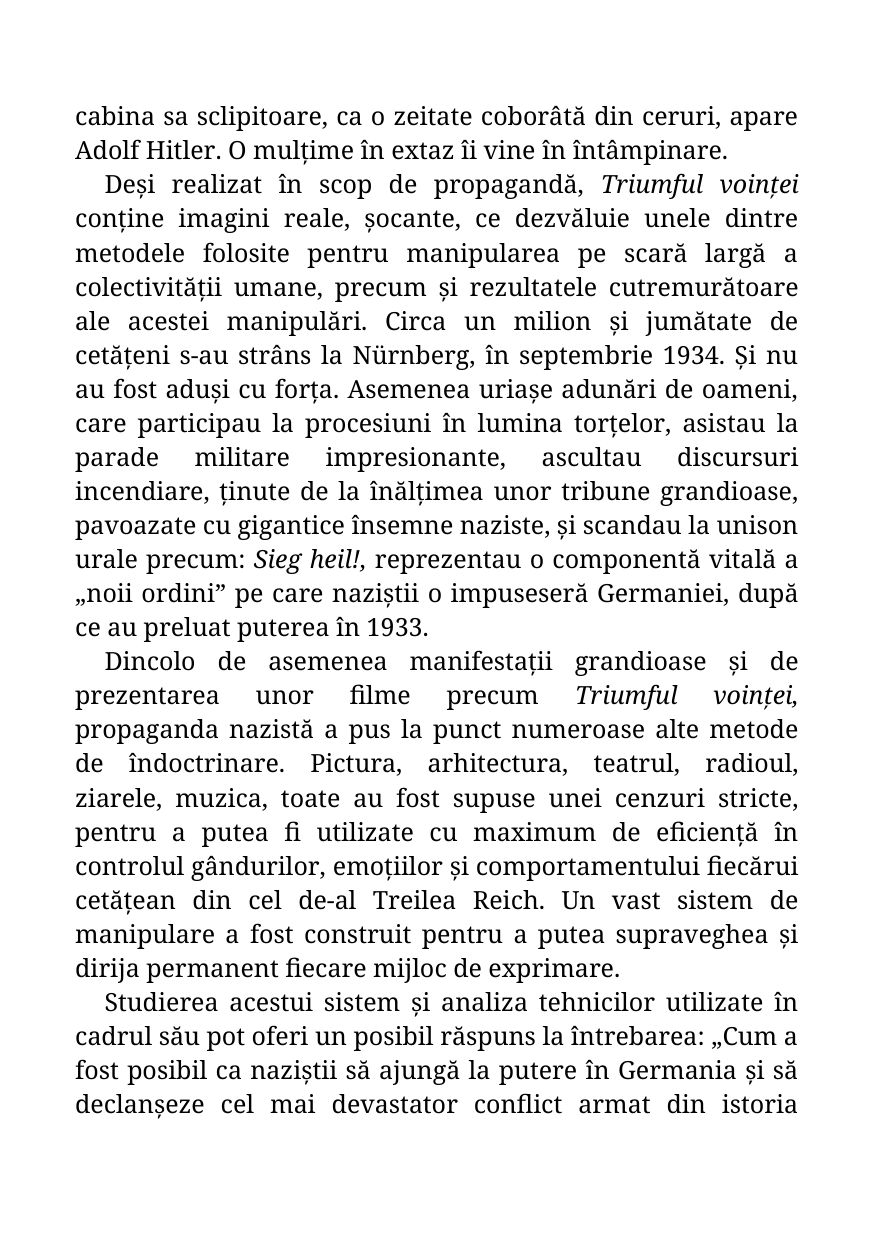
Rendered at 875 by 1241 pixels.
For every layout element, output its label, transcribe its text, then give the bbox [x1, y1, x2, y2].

text Deși realizat în scop de propagandă, Triumful voinței conține imagini reale, șocante, ce dezvăluie unele dintre metodele folosite pentru manipularea pe scară largă a colectivității umane, precum și rezultatele cutremurătoare ale acestei manipulări. Circa un milion și jumătate de cetățeni s-au strâns la Nürnberg, în septembrie 1934. Și nu au fost aduși cu forța. Asemenea uriașe adunări de oameni, care participau la procesiuni în lumina torțelor, asistau la parade militare impresionante, ascultau discursuri incendiare, ținute de la înălțimea unor tribune grandioase, pavoazate cu gigantice însemne naziste, și scandau la unison urale precum: Sieg heil!, reprezentau o componentă vitală a „noii ordini” pe care naziștii o impuseseră Germaniei, după ce au preluat puterea în 1933. [75, 167, 799, 644]
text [75, 99, 799, 167]
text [75, 984, 799, 1121]
text Dincolo de asemenea manifestații grandioase și de prezentarea unor filme precum Triumful voinței, propaganda nazistă a pus la punct numeroase alte metode de îndoctrinare. Pictura, arhitectura, teatrul, radioul, ziarele, muzica, toate au fost supuse unei cenzuri stricte, pentru a putea fi utilizate cu maximum de eficiență în controlul gândurilor, emoțiilor și comportamentului fiecărui cetățean din cel de-al Treilea Reich. Un vast sistem de manipulare a fost construit pentru a putea supraveghea și dirija permanent fiecare mijloc de exprimare. [75, 644, 799, 984]
